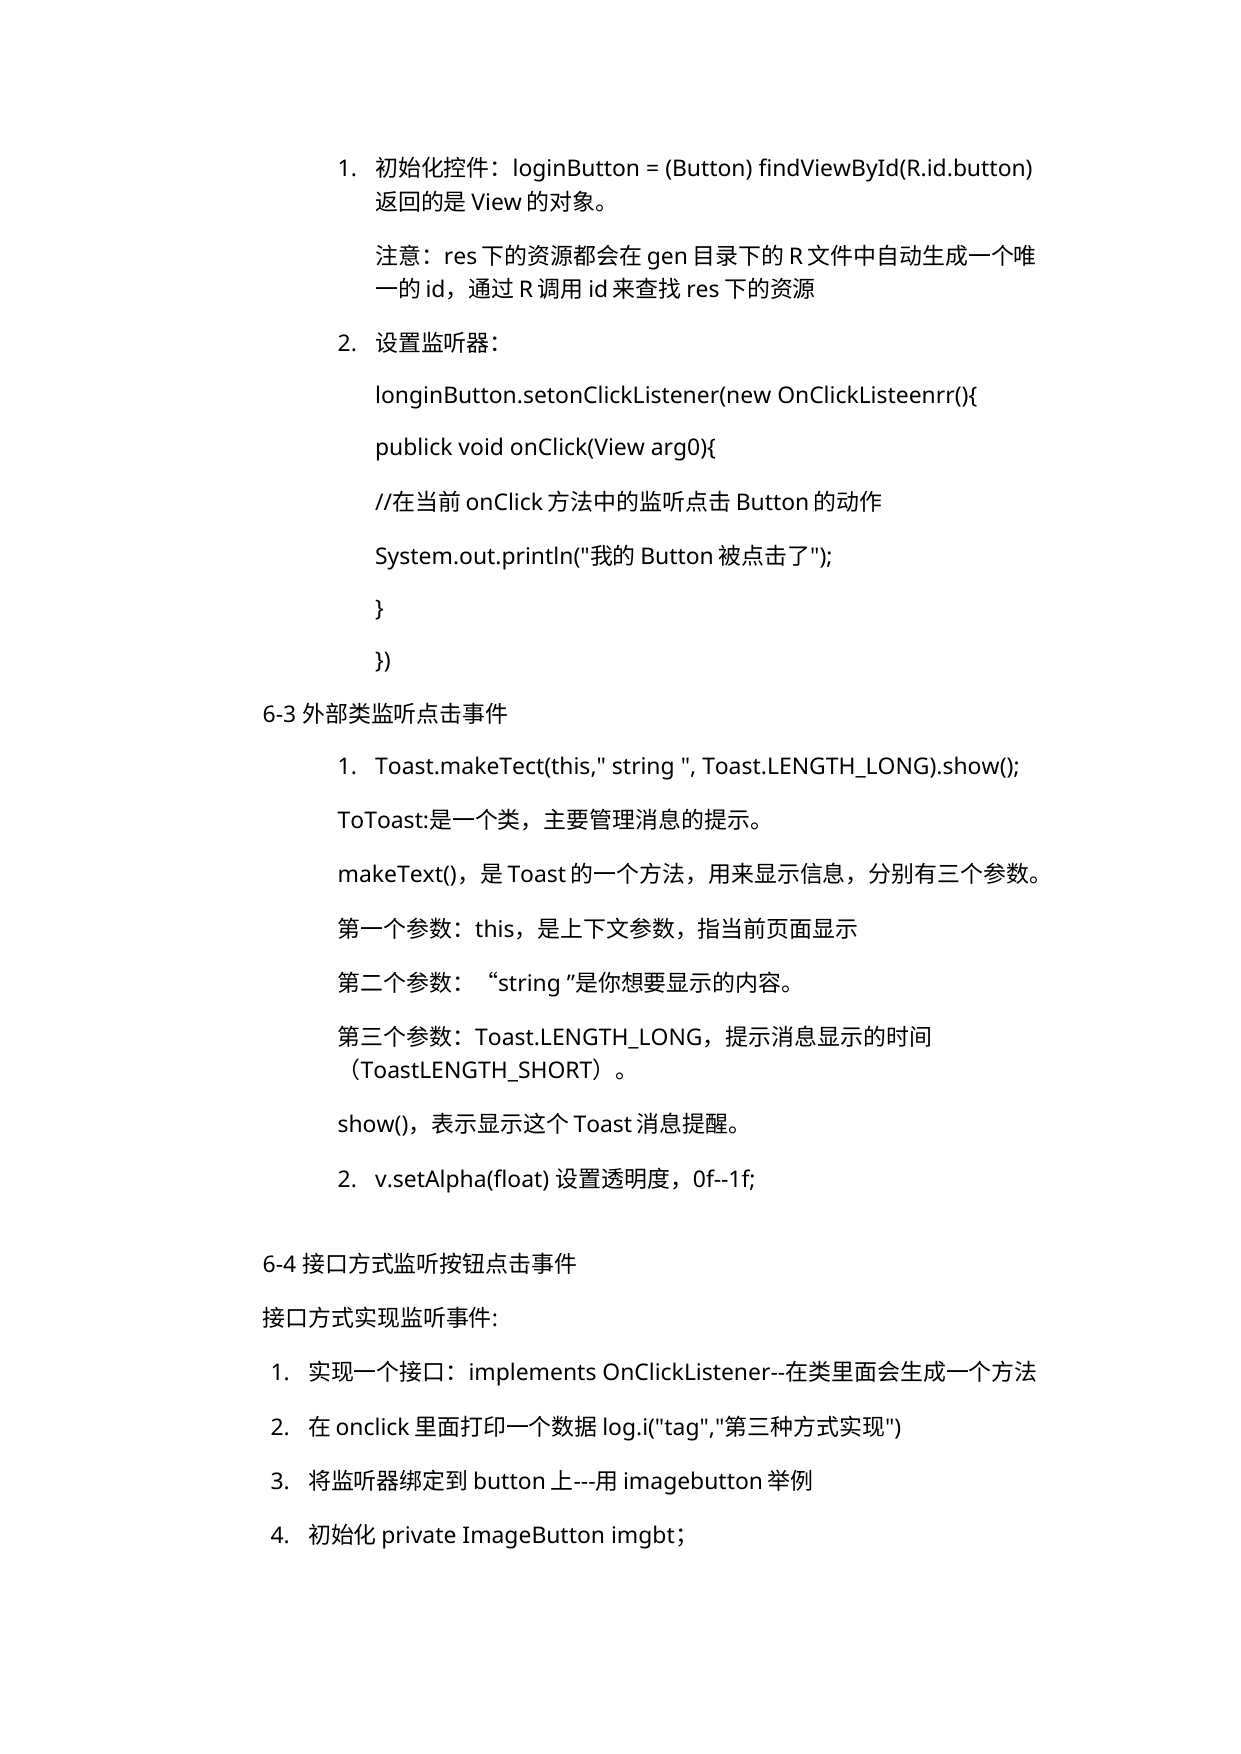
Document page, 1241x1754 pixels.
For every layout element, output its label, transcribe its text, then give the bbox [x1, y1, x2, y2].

text show()，表示显示这个Toast消息提醒。 [337, 1106, 1053, 1139]
list 注意：res下的资源都会在gen目录下的R文件中自动生成一个唯一的id，通过R调用id来查找res下的资源 [375, 237, 1053, 304]
list }) [375, 644, 1053, 675]
list System.out.println("我的Button被点击了"); [375, 537, 1053, 571]
list 初始化private ImageButton imgbt； [270, 1517, 1053, 1550]
list v.setAlpha(float) 设置透明度，0f--1f; [337, 1160, 1053, 1194]
list 初始化控件：loginButton = (Button) findViewById(R.id.button)返回的是View的对象。 [337, 150, 1053, 217]
list 将监听器绑定到button上---用imagebutton举例 [270, 1462, 1053, 1496]
text 6-3 外部类监听点击事件 [262, 696, 1053, 729]
text 接口方式实现监听事件: [262, 1300, 1053, 1333]
list publick void onClick(View arg0){ [375, 431, 1053, 462]
list //在当前onClick方法中的监听点击Button的动作 [375, 483, 1053, 517]
text 第二个参数：“string ”是你想要显示的内容。 [337, 964, 1053, 998]
list 实现一个接口：implements OnClickListener--在类里面会生成一个方法 [270, 1354, 1053, 1387]
list Toast.makeTect(this," string ", Toast.LENGTH_LONG).show(); [337, 750, 1053, 781]
text 6-4 接口方式监听按钮点击事件 [262, 1214, 1053, 1279]
text 第一个参数：this，是上下文参数，指当前页面显示 [337, 910, 1053, 944]
list longinButton.setonClickListener(new OnClickListeenrr(){ [375, 379, 1053, 410]
text makeText()，是Toast的一个方法，用来显示信息，分别有三个参数。 [337, 856, 1053, 889]
text 第三个参数：Toast.LENGTH_LONG，提示消息显示的时间（ToastLENGTH_SHORT）。 [337, 1019, 1053, 1085]
list 在onclick里面打印一个数据log.i("tag","第三种方式实现") [270, 1408, 1053, 1442]
text ToToast:是一个类，主要管理消息的提示。 [337, 802, 1053, 835]
list } [375, 592, 1053, 623]
list 设置监听器： [337, 325, 1053, 358]
